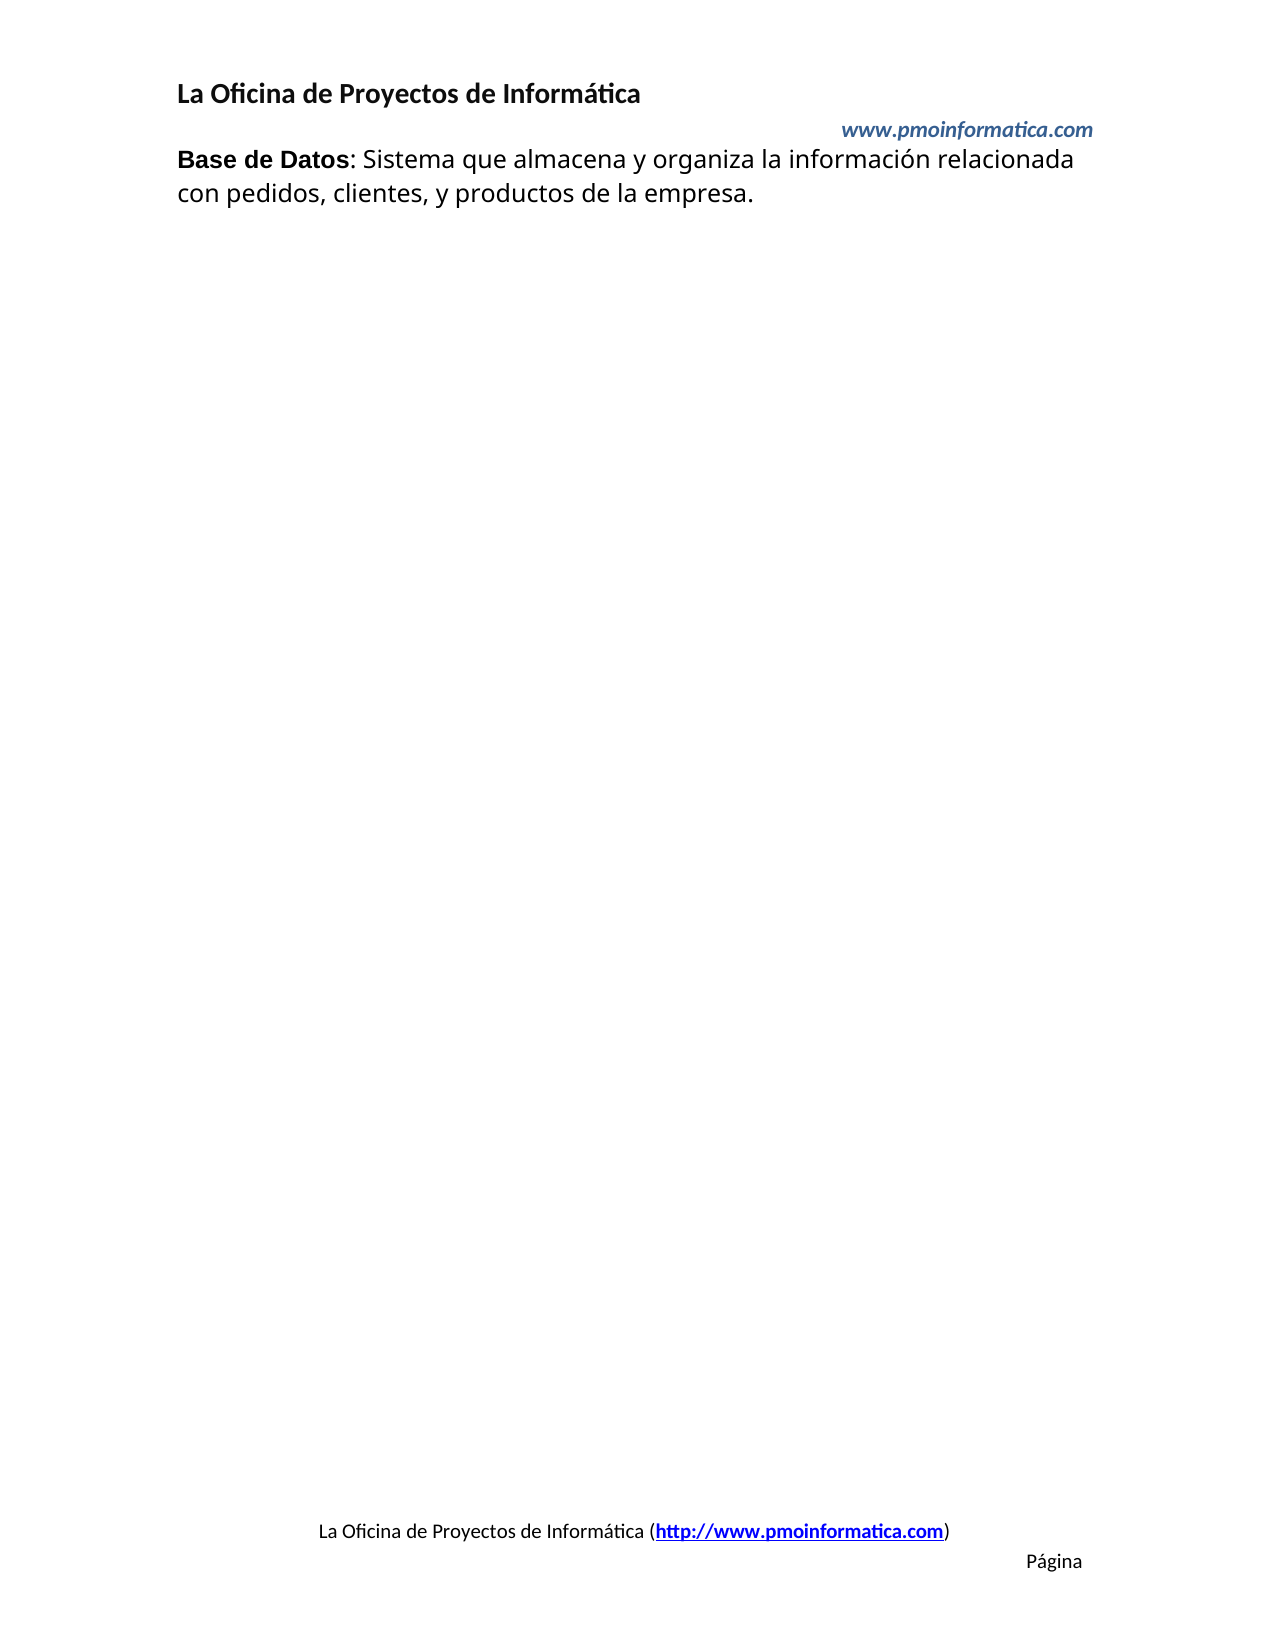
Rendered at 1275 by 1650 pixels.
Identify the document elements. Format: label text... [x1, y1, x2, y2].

text Base de Datos: Sistema que almacena y organiza la información relacionada con pedidos, clientes, y productos de la empresa. [177, 142, 1121, 210]
